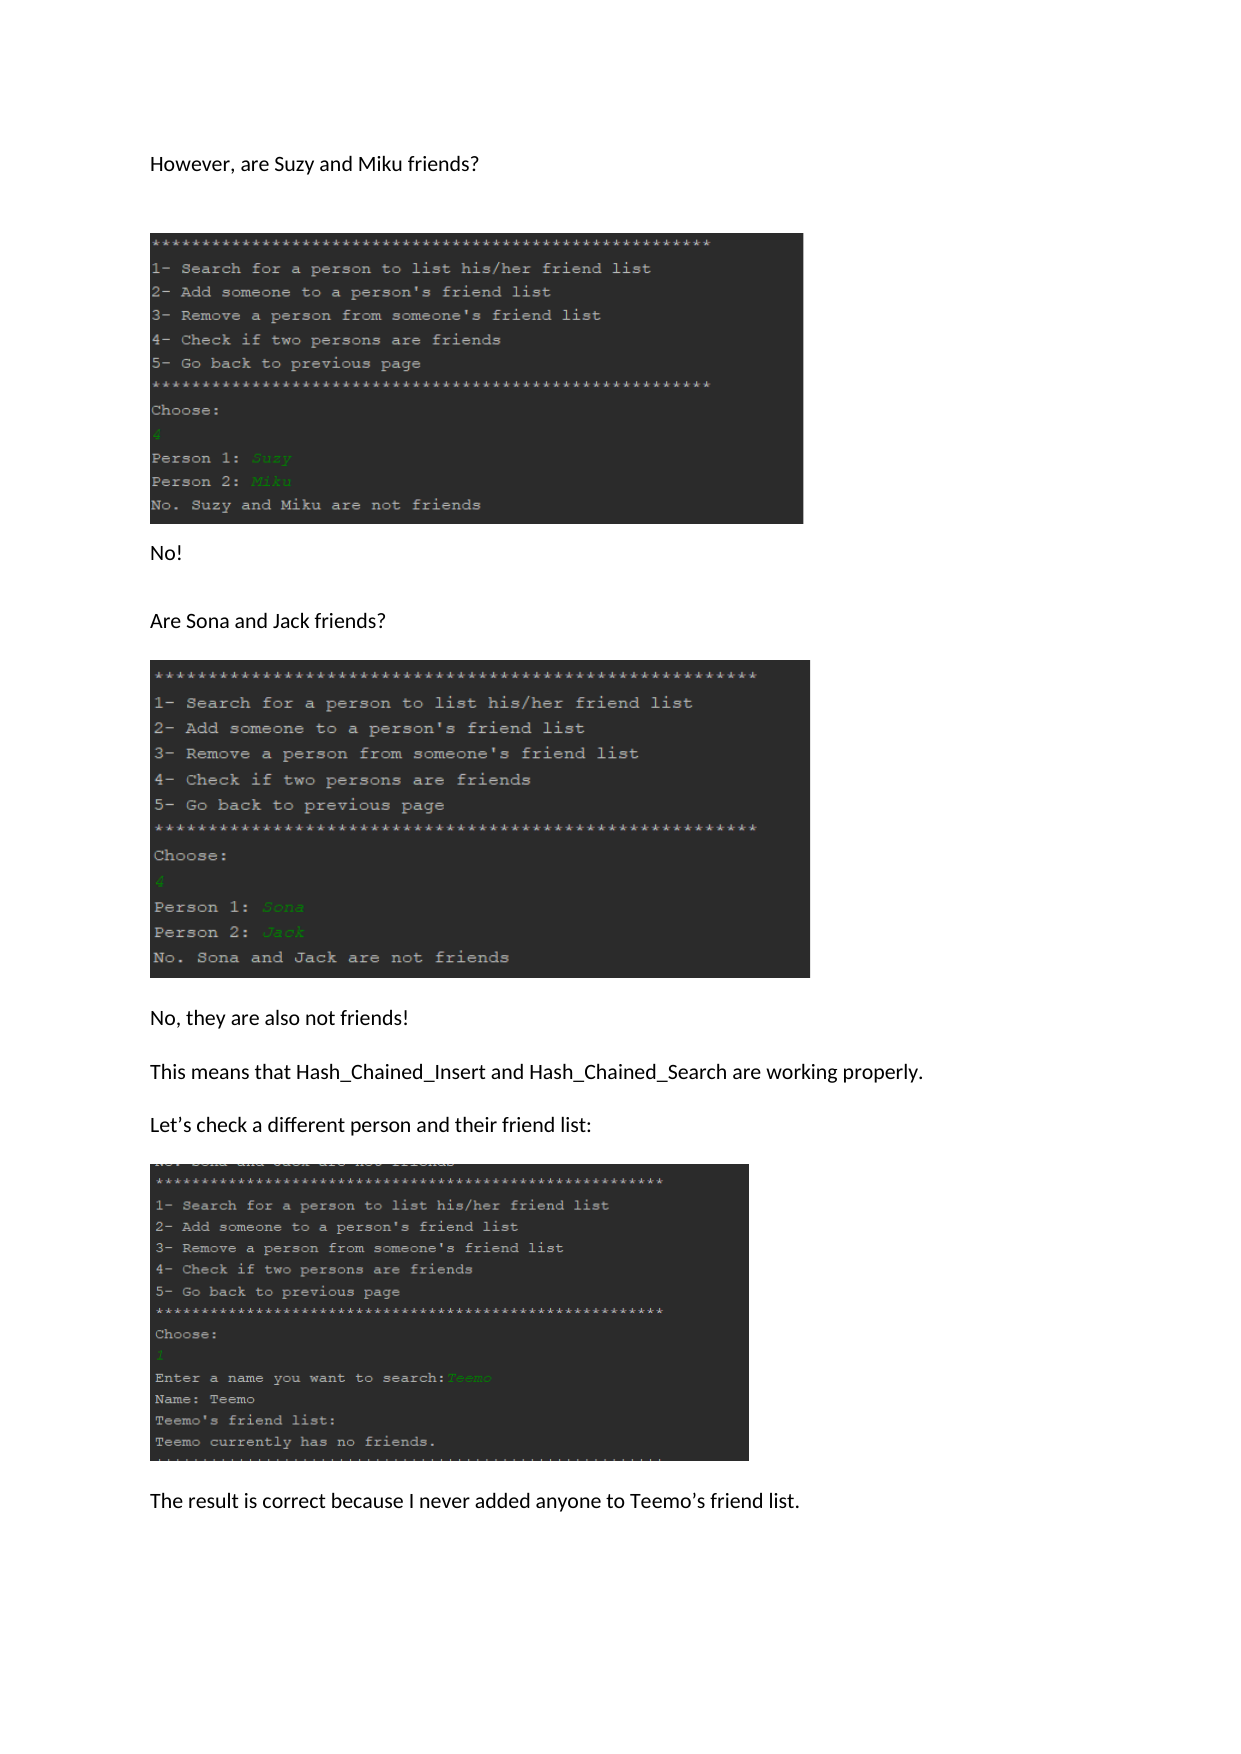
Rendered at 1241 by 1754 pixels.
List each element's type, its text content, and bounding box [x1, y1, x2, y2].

picture [150, 660, 811, 978]
text Are Sona and Jack friends? [150, 607, 1090, 634]
text Let’s check a different person and their friend list: [150, 1111, 1090, 1138]
text No, they are also not friends! [150, 1004, 1090, 1031]
text No! [150, 539, 1090, 565]
text The result is correct because I never added anyone to Teemo’s friend list. [150, 1487, 1090, 1514]
text This means that Hash_Chained_Insert and Hash_Chained_Search are working properly. [150, 1058, 1090, 1084]
picture [150, 233, 804, 524]
picture [150, 1164, 749, 1461]
text However, are Suzy and Miku friends? [150, 150, 1090, 177]
